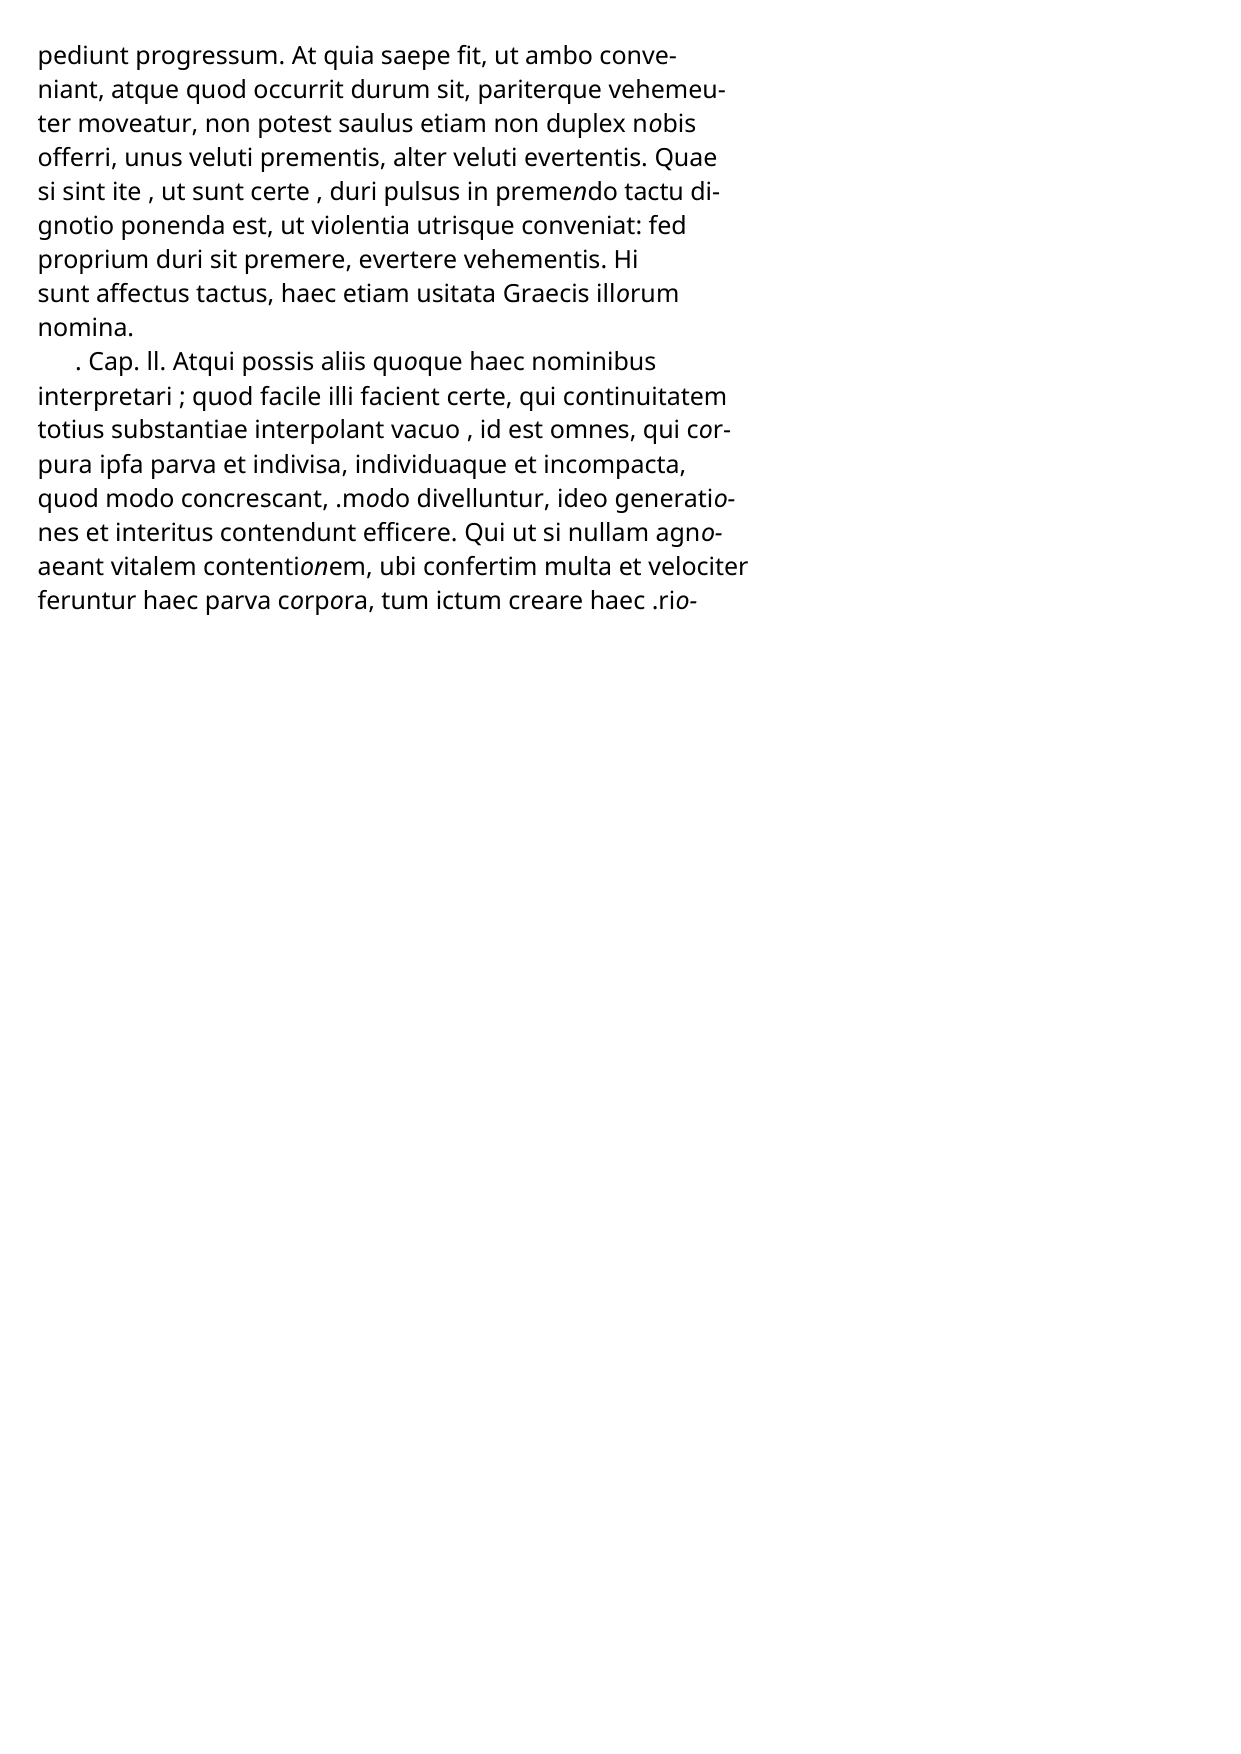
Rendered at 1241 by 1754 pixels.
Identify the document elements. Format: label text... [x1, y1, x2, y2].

text . Cap. ll. Atqui possis aliis quoque haec nominibus interpretari ; quod facile illi facient certe, qui continuitatem totius substantiae interpolant vacuo , id est omnes, qui cor- pura ipfa parva et indivisa, individuaque et incompacta, quod modo concrescant, .modo divelluntur, ideo generatio- nes et interitus contendunt efficere. Qui ut si nullam agno- aeant vitalem contentionem, ubi confertim multa et velociter feruntur haec parva corpora, tum ictum creare haec .rio- [37, 344, 1203, 617]
text pediunt progressum. At quia saepe fit, ut ambo conve- niant, atque quod occurrit durum sit, pariterque vehemeu- ter moveatur, non potest saulus etiam non duplex nobis offerri, unus veluti prementis, alter veluti evertentis. Quae si sint ite , ut sunt certe , duri pulsus in premendo tactu di- gnotio ponenda est, ut violentia utrisque conveniat: fed proprium duri sit premere, evertere vehementis. Hi sunt affectus tactus, haec etiam usitata Graecis illorum nomina. [37, 37, 1203, 344]
